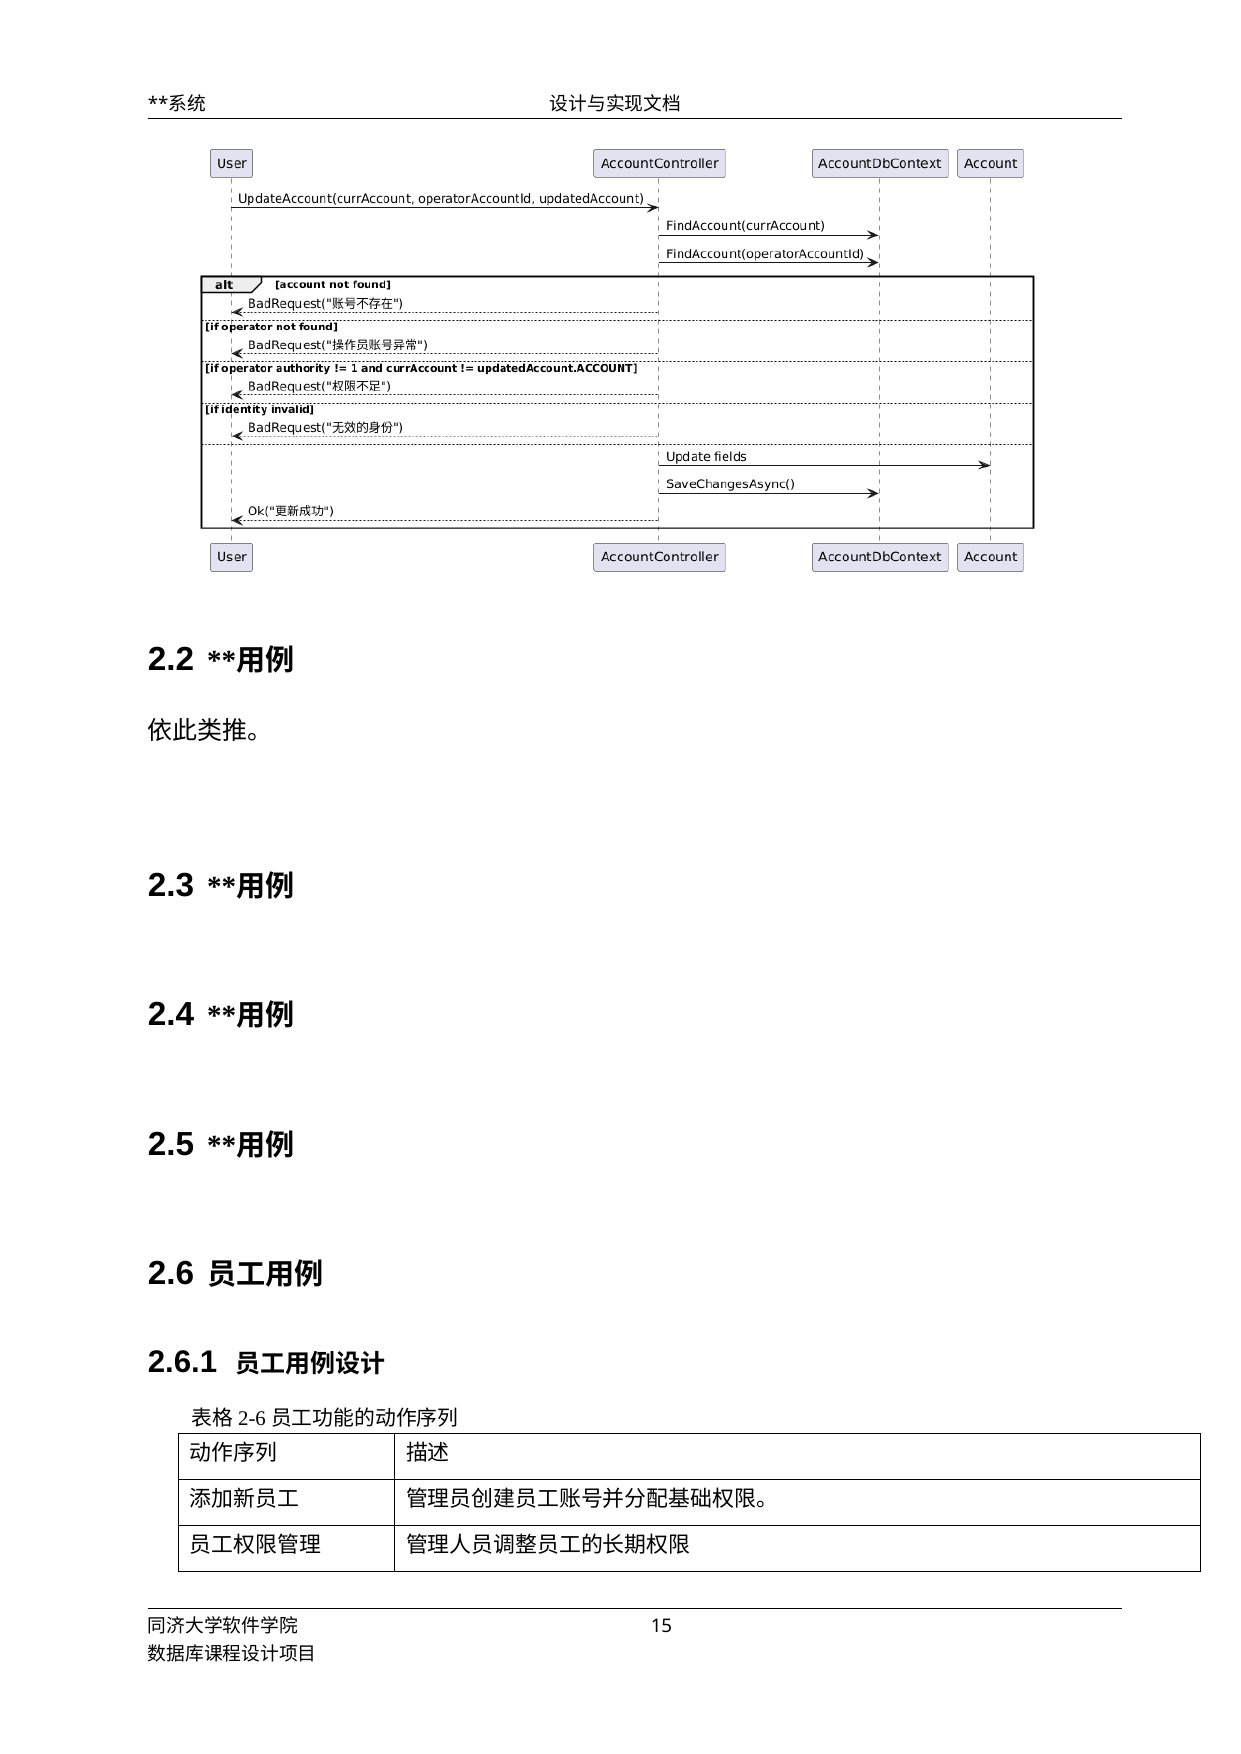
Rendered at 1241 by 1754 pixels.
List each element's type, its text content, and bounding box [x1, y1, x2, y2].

subtitle **用例 [148, 851, 1122, 916]
text 依此类推。 [148, 696, 1122, 761]
table_cell 员工权限管理 [179, 1526, 394, 1571]
table_cell 管理人员调整员工的长期权限 [395, 1526, 1200, 1571]
subtitle 员工用例 [148, 1239, 1122, 1304]
subtitle **用例 [148, 625, 1122, 690]
subtitle **用例 [148, 1110, 1122, 1175]
table_header 动作序列 [179, 1434, 394, 1479]
subtitle 员工用例设计 [148, 1329, 1122, 1394]
table_cell 添加新员工 [179, 1480, 394, 1525]
table_cell 管理员创建员工账号并分配基础权限。 [395, 1480, 1200, 1525]
picture [191, 144, 1038, 575]
text 表格 2-6 员工功能的动作序列 [148, 1401, 1122, 1433]
subtitle **用例 [148, 981, 1122, 1046]
table_header 描述 [395, 1434, 1200, 1479]
